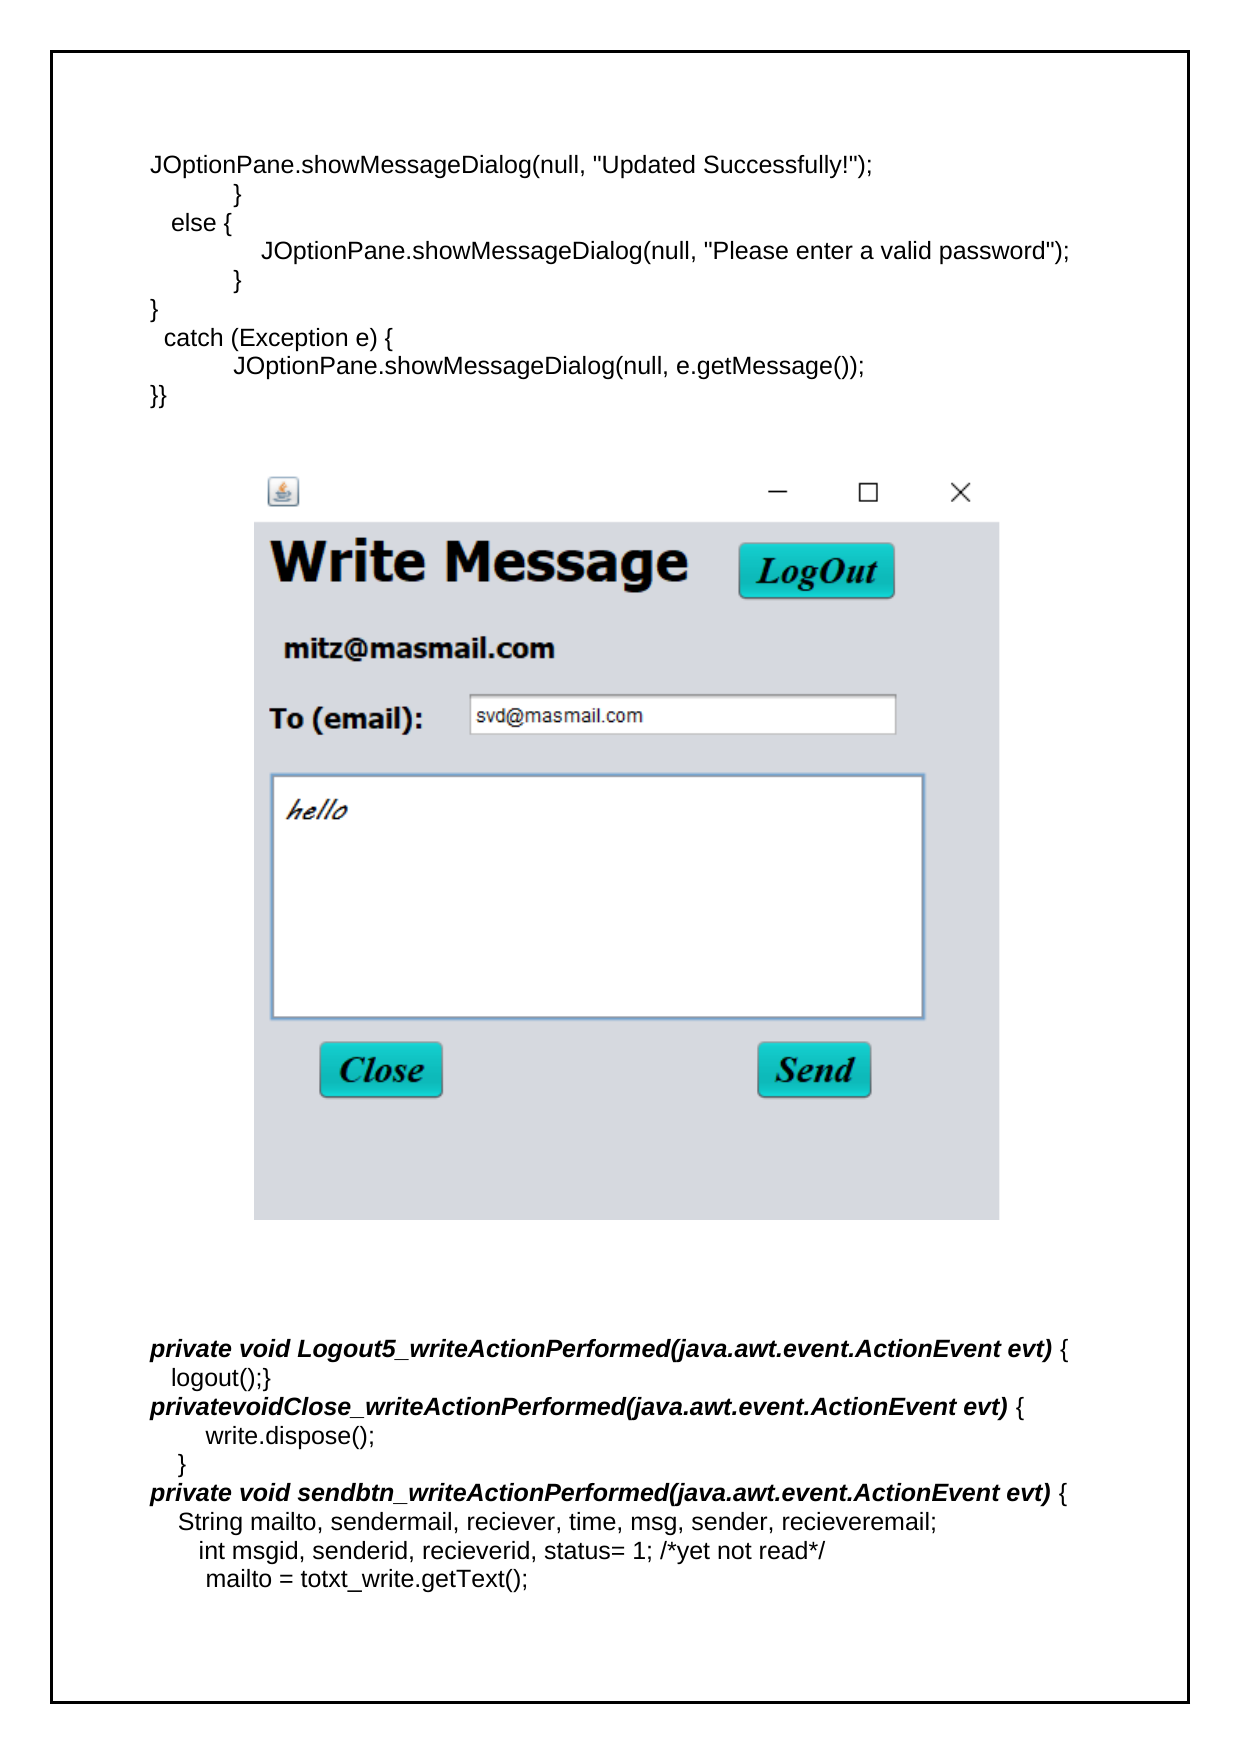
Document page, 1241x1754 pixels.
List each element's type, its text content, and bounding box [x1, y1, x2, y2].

text } [150, 1449, 1090, 1478]
text String mailto, sendermail, reciever, time, msg, sender, recieveremail; [150, 1507, 1090, 1536]
text }} [150, 380, 1090, 409]
text privatevoidClose_writeActionPerformed(java.awt.event.ActionEvent evt) { [150, 1392, 1090, 1421]
text JOptionPane.showMessageDialog(null, e.getMessage()); [150, 351, 1090, 380]
picture [254, 466, 1000, 1220]
text } [150, 265, 1090, 294]
text int msgid, senderid, recieverid, status= 1; /*yet not read*/ [150, 1536, 1090, 1564]
text } [150, 294, 1090, 322]
text else { [150, 207, 1090, 236]
text catch (Exception e) { [150, 322, 1090, 351]
text JOptionPane.showMessageDialog(null, "Updated Successfully!"); [150, 150, 1090, 179]
text JOptionPane.showMessageDialog(null, "Please enter a valid password"); [150, 236, 1090, 265]
text private void Logout5_writeActionPerformed(java.awt.event.ActionEvent evt) { [150, 1334, 1090, 1363]
text } [150, 179, 1090, 207]
text logout();} [150, 1363, 1090, 1392]
text write.dispose(); [150, 1421, 1090, 1449]
text mailto = totxt_write.getText(); [150, 1564, 1090, 1593]
text private void sendbtn_writeActionPerformed(java.awt.event.ActionEvent evt) { [150, 1478, 1090, 1507]
